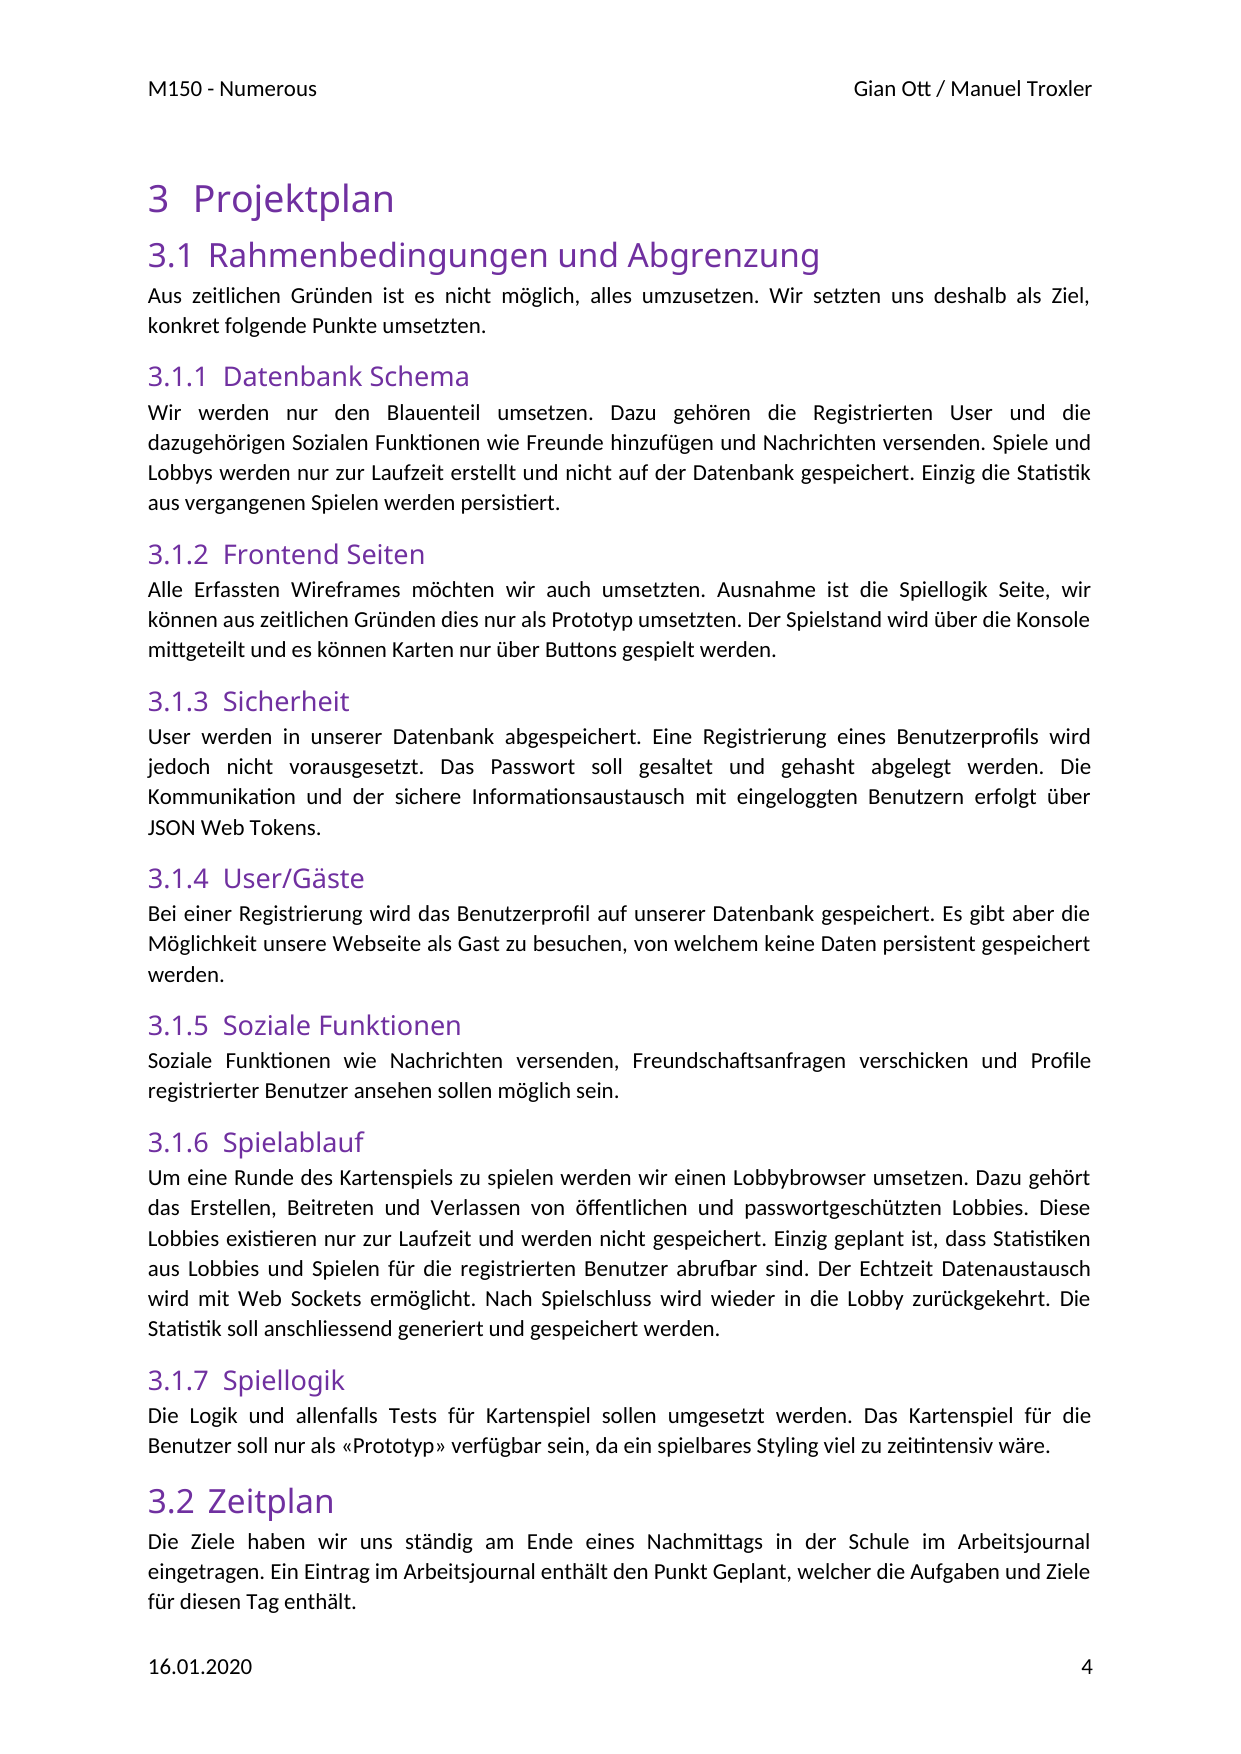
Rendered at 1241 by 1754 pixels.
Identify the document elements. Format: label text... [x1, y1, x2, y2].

subtitle Spielablauf [148, 1123, 1093, 1160]
subtitle Soziale Funktionen [148, 1007, 1093, 1043]
text Die Ziele haben wir uns ständig am Ende eines Nachmittags in der Schule im Arbeitsjournal eingetragen. Ein Eintrag im Arbeitsjournal enthält den Punkt Geplant, welcher die Aufgaben und Ziele für diesen Tag enthält. [148, 1527, 1093, 1616]
subtitle User/Gäste [148, 859, 1093, 896]
subtitle Datenbank Schema [148, 358, 1093, 395]
text Die Logik und allenfalls Tests für Kartenspiel sollen umgesetzt werden. Das Kartenspiel für die Benutzer soll nur als «Prototyp» verfügbar sein, da ein spielbares Styling viel zu zeitintensiv wäre. [148, 1401, 1093, 1459]
text Alle Erfassten Wireframes möchten wir auch umsetzten. Ausnahme ist die Spiellogik Seite, wir können aus zeitlichen Gründen dies nur als Prototyp umsetzten. Der Spielstand wird über die Konsole mittgeteilt und es können Karten nur über Buttons gespielt werden. [148, 575, 1093, 663]
subtitle Rahmenbedingungen und Abgrenzung [148, 232, 1093, 277]
text User werden in unserer Datenbank abgespeichert. Eine Registrierung eines Benutzerprofils wird jedoch nicht vorausgesetzt. Das Passwort soll gesaltet und gehasht abgelegt werden. Die Kommunikation und der sichere Informationsaustausch mit eingeloggten Benutzern erfolgt über JSON Web Tokens. [148, 722, 1093, 841]
text Aus zeitlichen Gründen ist es nicht möglich, alles umzusetzen. Wir setzten uns deshalb als Ziel, konkret folgende Punkte umsetzten. [148, 281, 1093, 339]
subtitle Projektplan [148, 173, 1093, 224]
subtitle Zeitplan [148, 1478, 1093, 1523]
text Um eine Runde des Kartenspiels zu spielen werden wir einen Lobbybrowser umsetzen. Dazu gehört das Erstellen, Beitreten und Verlassen von öffentlichen und passwortgeschützten Lobbies. Diese Lobbies existieren nur zur Laufzeit und werden nicht gespeichert. Einzig geplant ist, dass Statistiken aus Lobbies und Spielen für die registrierten Benutzer abrufbar sind. Der Echtzeit Datenaustausch wird mit Web Sockets ermöglicht. Nach Spielschluss wird wieder in die Lobby zurückgekehrt. Die Statistik soll anschliessend generiert und gespeichert werden. [148, 1163, 1093, 1342]
text Bei einer Registrierung wird das Benutzerprofil auf unserer Datenbank gespeichert. Es gibt aber die Möglichkeit unsere Webseite als Gast zu besuchen, von welchem keine Daten persistent gespeichert werden. [148, 899, 1093, 988]
text Soziale Funktionen wie Nachrichten versenden, Freundschaftsanfragen verschicken und Profile registrierter Benutzer ansehen sollen möglich sein. [148, 1046, 1093, 1105]
text Wir werden nur den Blauenteil umsetzen. Dazu gehören die Registrierten User und die dazugehörigen Sozialen Funktionen wie Freunde hinzufügen und Nachrichten versenden. Spiele und Lobbys werden nur zur Laufzeit erstellt und nicht auf der Datenbank gespeichert. Einzig die Statistik aus vergangenen Spielen werden persistiert. [148, 398, 1093, 516]
subtitle Frontend Seiten [148, 535, 1093, 572]
subtitle Sicherheit [148, 682, 1093, 719]
subtitle Spiellogik [148, 1361, 1093, 1398]
